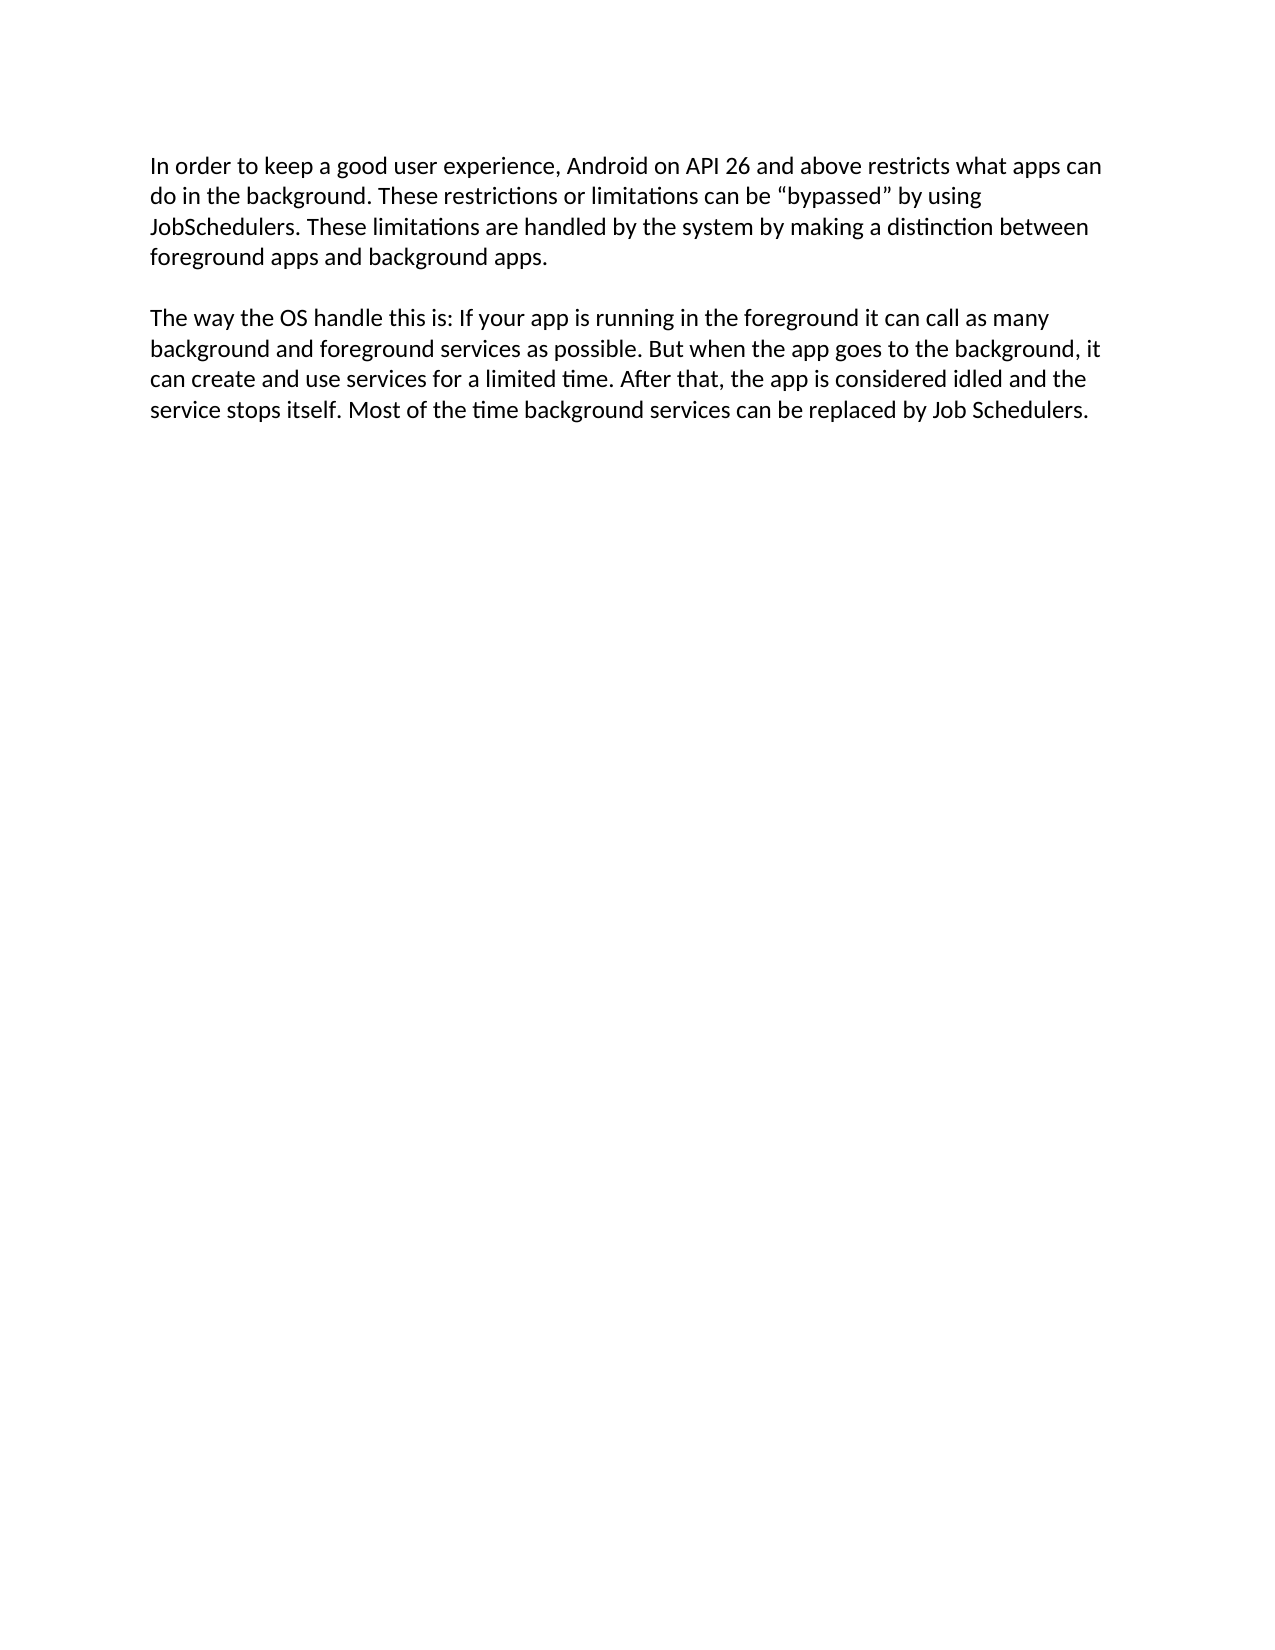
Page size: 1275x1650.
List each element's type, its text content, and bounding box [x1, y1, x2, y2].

text In order to keep a good user experience, Android on API 26 and above restricts what apps can do in the background. These restrictions or limitations can be “bypassed” by using JobSchedulers. These limitations are handled by the system by making a distinction between foreground apps and background apps. [150, 150, 1125, 272]
text The way the OS handle this is: If your app is running in the foreground it can call as many background and foreground services as possible. But when the app goes to the background, it can create and use services for a limited time. After that, the app is considered idled and the service stops itself. Most of the time background services can be replaced by Job Schedulers. [150, 303, 1125, 425]
